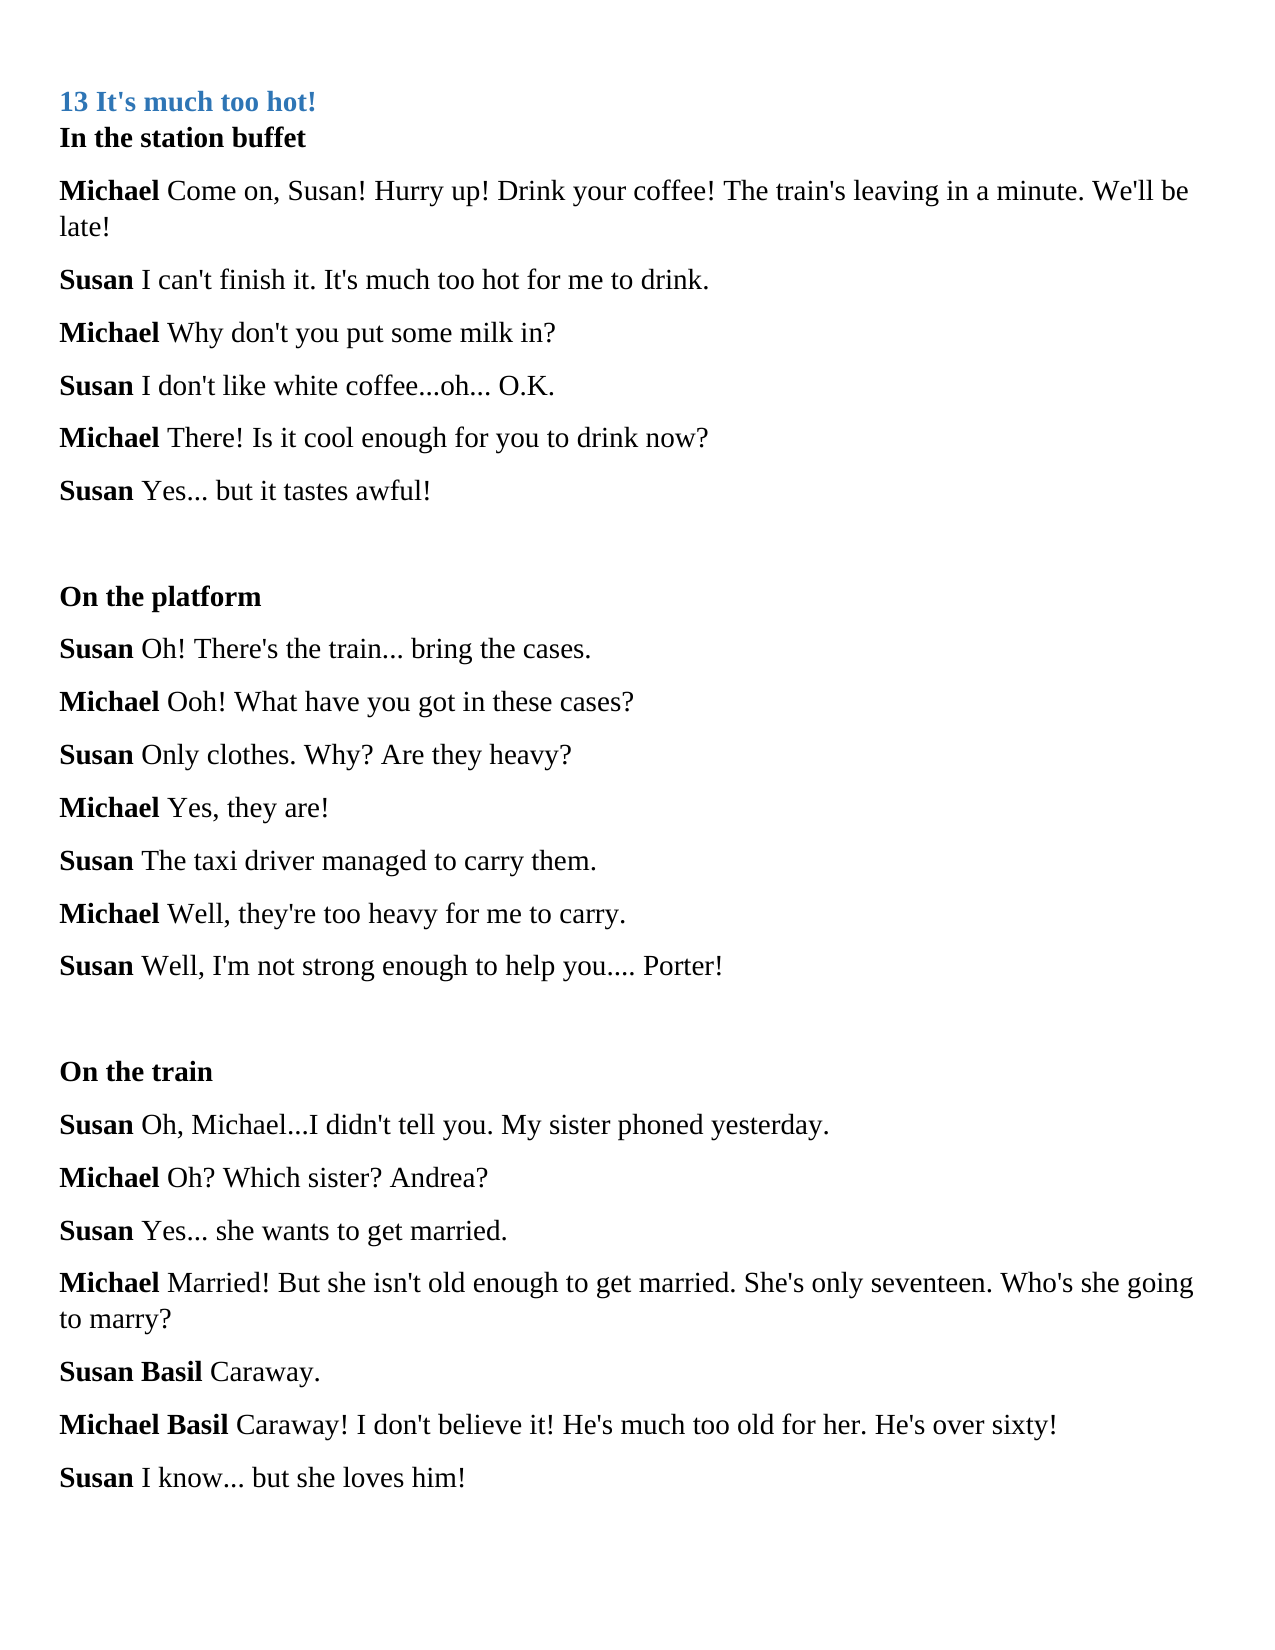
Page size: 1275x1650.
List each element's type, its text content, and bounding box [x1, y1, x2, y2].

text Susan Well, I'm not strong enough to help you.... Porter! [59, 948, 1216, 982]
text Michael Why don't you put some milk in? [59, 315, 1216, 348]
text Michael Well, they're too heavy for me to carry. [59, 896, 1216, 929]
text Susan Only clothes. Why? Are they heavy? [59, 737, 1216, 771]
text In the station buffet [59, 120, 1216, 154]
text Michael Ooh! What have you got in these cases? [59, 684, 1216, 718]
text On the platform [59, 579, 1216, 612]
text Susan Oh, Michael...I didn't tell you. My sister phoned yesterday. [59, 1107, 1216, 1141]
text On the train [59, 1054, 1216, 1088]
text Michael Basil Caraway! I don't believe it! He's much too old for her. He's over sixty! [59, 1407, 1216, 1441]
text Susan I can't finish it. It's much too hot for me to drink. [59, 262, 1216, 296]
text Michael Married! But she isn't old enough to get married. She's only seventeen. Who's she going to marry? [59, 1265, 1216, 1335]
text Susan The taxi driver managed to carry them. [59, 843, 1216, 876]
subtitle 13 It's much too hot! [59, 84, 1216, 118]
text Michael Oh? Which sister? Andrea? [59, 1160, 1216, 1193]
text Susan Yes... she wants to get married. [59, 1213, 1216, 1246]
text Susan Yes... but it tastes awful! [59, 473, 1216, 507]
text Susan Oh! There's the train... bring the cases. [59, 632, 1216, 665]
text Susan I don't like white coffee...oh... O.K. [59, 368, 1216, 401]
text Michael There! Is it cool enough for you to drink now? [59, 420, 1216, 454]
text Susan Basil Caraway. [59, 1354, 1216, 1388]
text Michael Come on, Susan! Hurry up! Drink your coffee! The train's leaving in a minute. We'll be late! [59, 173, 1216, 243]
text Michael Yes, they are! [59, 790, 1216, 824]
text Susan I know... but she loves him! [59, 1460, 1216, 1493]
